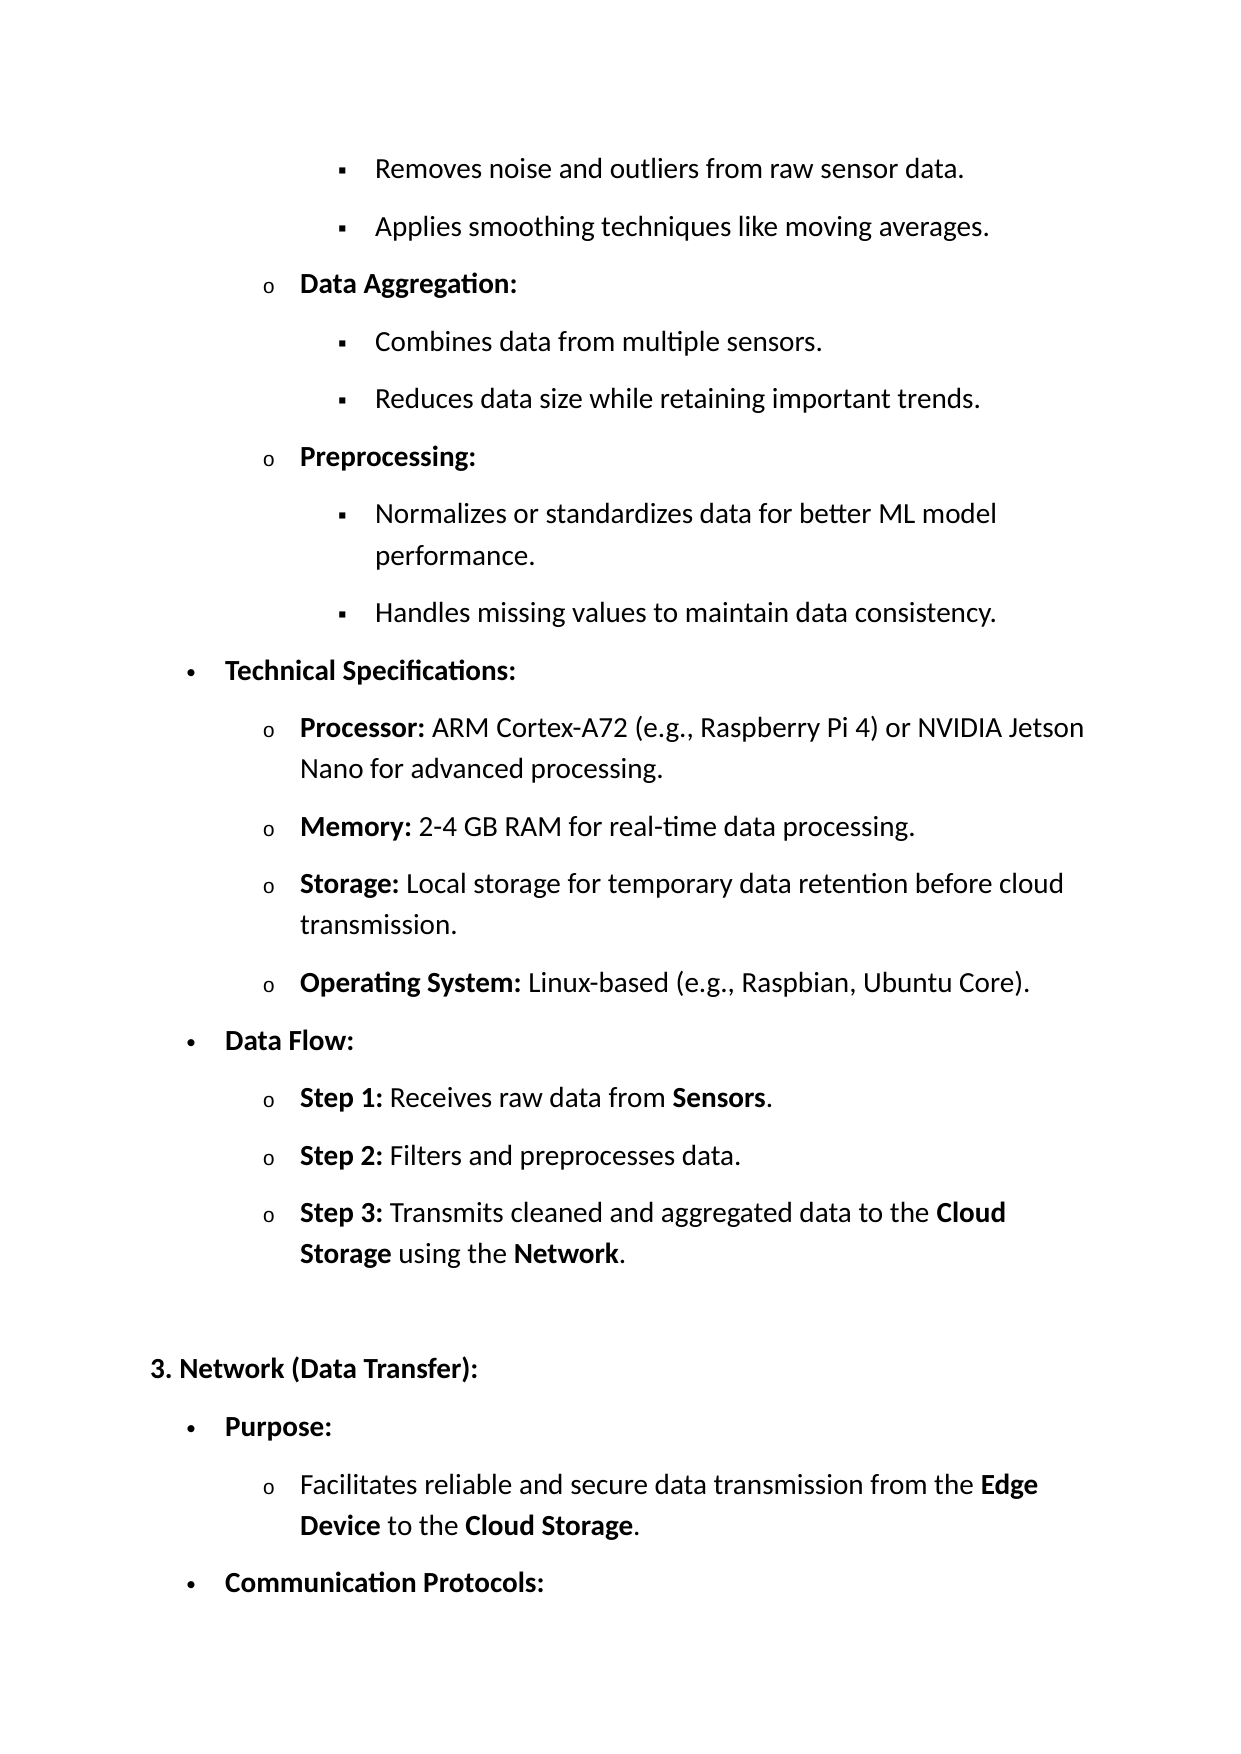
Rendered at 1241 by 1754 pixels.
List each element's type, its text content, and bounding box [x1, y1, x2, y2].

list Memory: 2-4 GB RAM for real-time data processing. [262, 808, 1090, 843]
list Communication Protocols: [187, 1564, 1090, 1600]
list Combines data from multiple sensors. [337, 323, 1090, 358]
list Facilitates reliable and secure data transmission from the Edge Device to the Cloud Storage. [262, 1466, 1090, 1542]
list Applies smoothing techniques like moving averages. [337, 208, 1090, 243]
list Step 2: Filters and preprocesses data. [262, 1137, 1090, 1172]
list Data Flow: [187, 1022, 1090, 1057]
text 3. Network (Data Transfer): [150, 1351, 1090, 1386]
list Processor: ARM Cortex-A72 (e.g., Raspberry Pi 4) or NVIDIA Jetson Nano for advanced processing. [262, 709, 1090, 786]
list Step 3: Transmits cleaned and aggregated data to the Cloud Storage using the Network. [262, 1194, 1090, 1271]
list Operating System: Linux-based (e.g., Raspbian, Ubuntu Core). [262, 964, 1090, 1000]
list Technical Specifications: [187, 652, 1090, 687]
list Data Aggregation: [262, 265, 1090, 301]
list Normalizes or standardizes data for better ML model performance. [337, 496, 1090, 572]
list Handles missing values to maintain data consistency. [337, 594, 1090, 630]
list Preprocessing: [262, 438, 1090, 474]
list Reduces data size while retaining important trends. [337, 380, 1090, 416]
list Removes noise and outliers from raw sensor data. [337, 150, 1090, 186]
list Step 1: Receives raw data from Sensors. [262, 1079, 1090, 1115]
list Purpose: [187, 1408, 1090, 1444]
list Storage: Local storage for temporary data retention before cloud transmission. [262, 866, 1090, 942]
